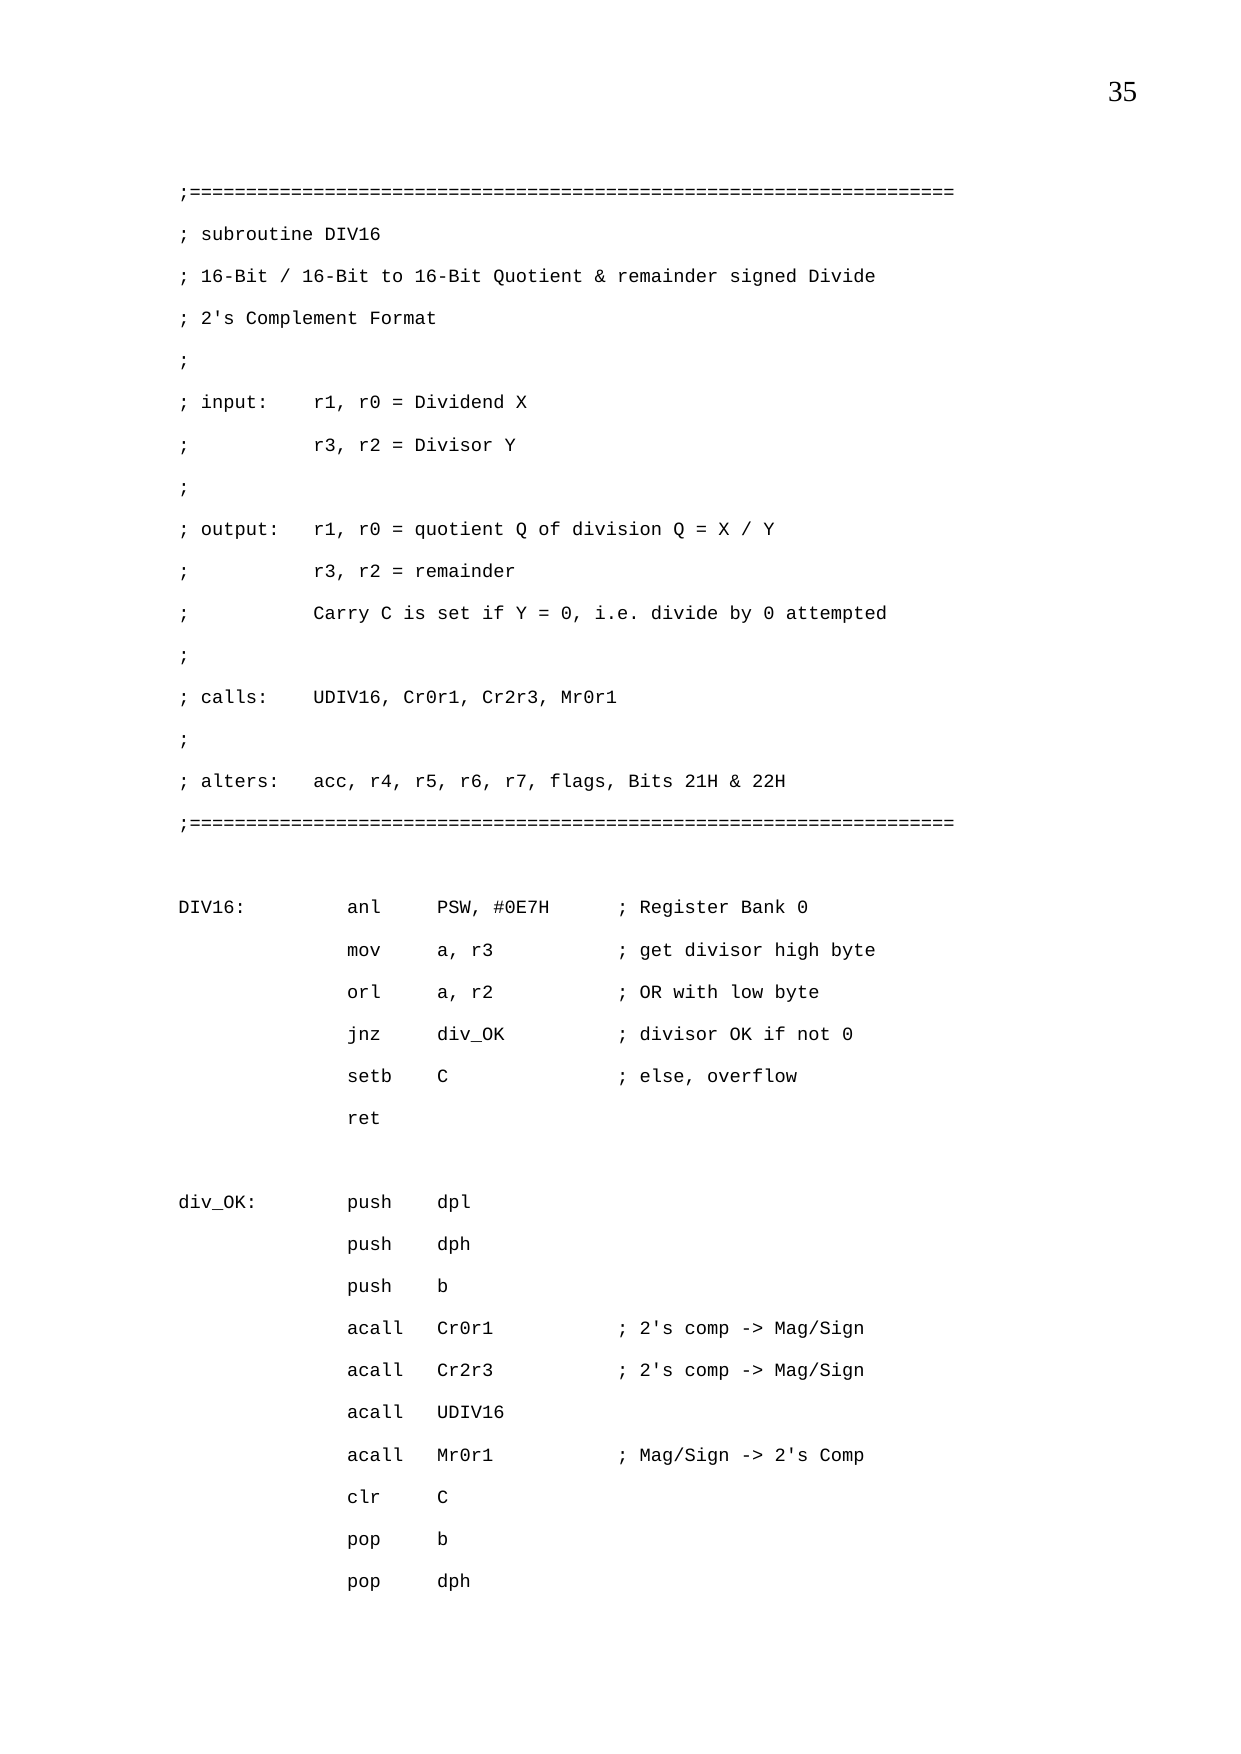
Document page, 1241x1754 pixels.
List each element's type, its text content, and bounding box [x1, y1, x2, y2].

text ; r3, r2 = Divisor Y [178, 435, 1137, 457]
text ; 16-Bit / 16-Bit to 16-Bit Quotient & remainder signed Divide [178, 267, 1137, 288]
text pop b [178, 1529, 1137, 1551]
text push b [178, 1277, 1137, 1298]
text ; Carry C is set if Y = 0, i.e. divide by 0 attempted [178, 604, 1137, 625]
text ; [178, 730, 1137, 751]
text div_OK: push dpl [178, 1193, 1137, 1214]
text acall Cr2r3 ; 2's comp -> Mag/Sign [178, 1361, 1137, 1382]
text DIV16: anl PSW, #0E7H ; Register Bank 0 [178, 898, 1137, 919]
text mov a, r3 ; get divisor high byte [178, 940, 1137, 962]
text ; [178, 351, 1137, 372]
text acall UDIV16 [178, 1403, 1137, 1424]
text ret [178, 1109, 1137, 1130]
text orl a, r2 ; OR with low byte [178, 982, 1137, 1004]
text setb C ; else, overflow [178, 1067, 1137, 1088]
text push dph [178, 1235, 1137, 1256]
text ; 2's Complement Format [178, 309, 1137, 330]
text acall Mr0r1 ; Mag/Sign -> 2's Comp [178, 1445, 1137, 1467]
text ;==================================================================== [178, 814, 1137, 835]
text pop dph [178, 1572, 1137, 1593]
text ; input: r1, r0 = Dividend X [178, 393, 1137, 414]
text acall Cr0r1 ; 2's comp -> Mag/Sign [178, 1319, 1137, 1340]
text ; calls: UDIV16, Cr0r1, Cr2r3, Mr0r1 [178, 688, 1137, 709]
text jnz div_OK ; divisor OK if not 0 [178, 1024, 1137, 1046]
text ; r3, r2 = remainder [178, 562, 1137, 583]
text ; output: r1, r0 = quotient Q of division Q = X / Y [178, 519, 1137, 541]
text ; alters: acc, r4, r5, r6, r7, flags, Bits 21H & 22H [178, 772, 1137, 793]
text ; subroutine DIV16 [178, 225, 1137, 246]
text ;==================================================================== [178, 183, 1137, 204]
text clr C [178, 1487, 1137, 1509]
text ; [178, 646, 1137, 667]
text ; [178, 477, 1137, 499]
